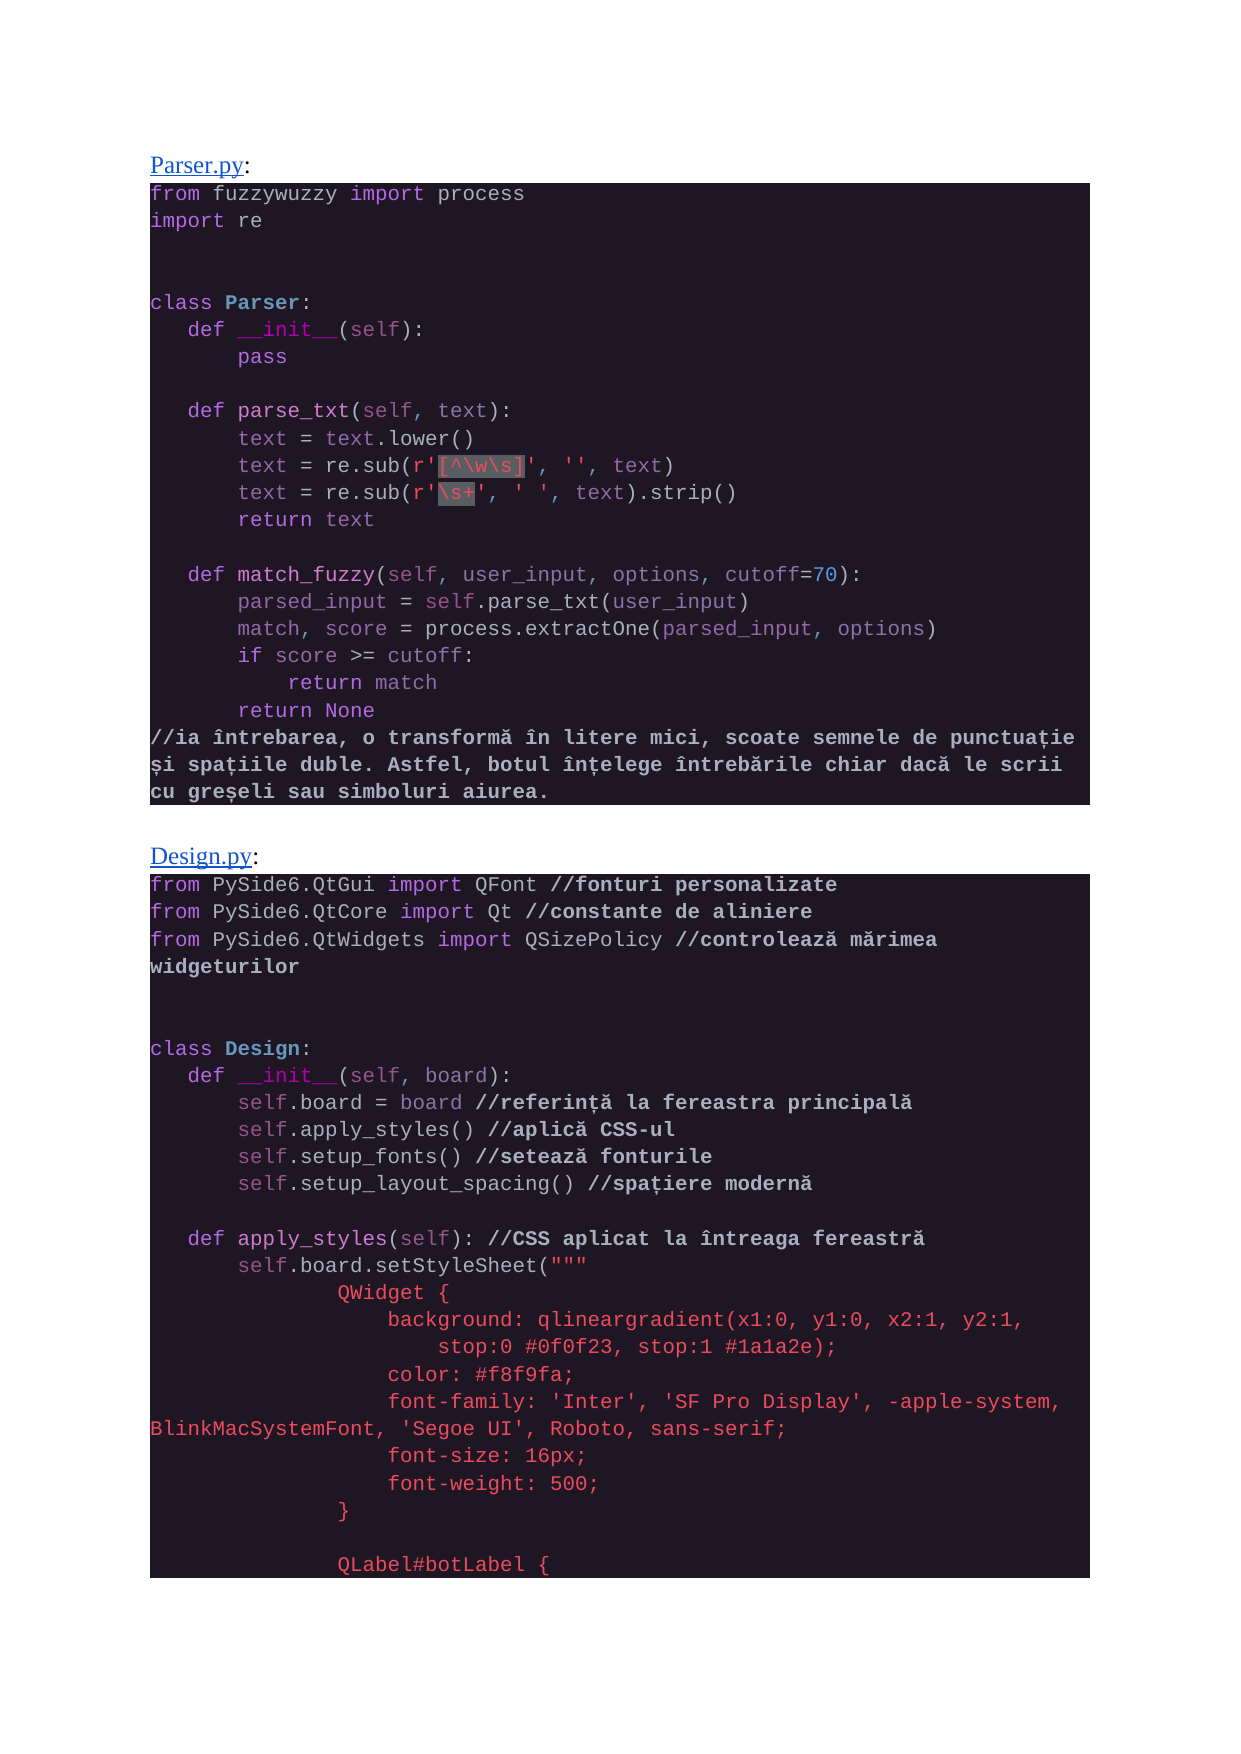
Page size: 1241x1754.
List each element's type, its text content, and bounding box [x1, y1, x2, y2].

text return text [150, 509, 1090, 533]
text //ia întrebarea, o transformă în litere mici, scoate semnele de punctuație și spațiile duble. Astfel, botul înțelege întrebările chiar dacă le scrii cu greșeli sau simboluri aiurea. [150, 727, 1090, 805]
text return match [150, 672, 1090, 696]
text text = text.lower() [150, 428, 1090, 451]
text Design.py: [150, 841, 1090, 870]
text def __init__(self): [150, 319, 1090, 343]
text return None [150, 699, 1090, 723]
text def parse_txt(self, text): [150, 401, 1090, 424]
text class Design: [150, 1037, 1090, 1061]
text } [150, 1500, 1090, 1523]
text def apply_styles(self): //CSS aplicat la întreaga fereastră [150, 1228, 1090, 1251]
text self.board.setStyleSheet(""" [150, 1255, 1090, 1279]
text QLabel#botLabel { [150, 1554, 1090, 1578]
text stop:0 #0f0f23, stop:1 #1a1a2e); [150, 1337, 1090, 1360]
text from PySide6.QtCore import Qt //constante de aliniere [150, 902, 1090, 925]
text def match_fuzzy(self, user_input, options, cutoff=70): [150, 564, 1090, 587]
text def __init__(self, board): [150, 1065, 1090, 1088]
text self.board = board //referință la fereastra principală [150, 1092, 1090, 1116]
text text = re.sub(r'\s+', ' ', text).strip() [150, 482, 438, 506]
text self.apply_styles() //aplică CSS-ul [150, 1119, 1090, 1143]
text match, score = process.extractOne(parsed_input, options) [150, 618, 1090, 642]
text from PySide6.QtWidgets import QSizePolicy //controlează mărimea widgeturilor [150, 929, 1090, 979]
text Parser.py: [150, 150, 1090, 179]
text background: qlineargradient(x1:0, y1:0, x2:1, y2:1, [150, 1309, 1090, 1333]
text color: #f8f9fa; [150, 1364, 1090, 1387]
text text = re.sub(r'[^\w\s]', '', text) [525, 455, 1090, 478]
text parsed_input = self.parse_txt(user_input) [150, 591, 1090, 614]
text text = re.sub(r'[^\w\s]', '', text) [150, 455, 438, 478]
text self.setup_fonts() //setează fonturile [150, 1146, 1090, 1170]
text import re [150, 210, 1090, 234]
text if score >= cutoff: [150, 645, 1090, 669]
text from fuzzywuzzy import process [150, 183, 1090, 207]
text text = re.sub(r'\s+', ' ', text).strip() [475, 482, 1090, 506]
text font-weight: 500; [150, 1472, 1090, 1496]
text QWidget { [150, 1282, 1090, 1306]
text from PySide6.QtGui import QFont //fonturi personalizate [150, 874, 1090, 898]
text self.setup_layout_spacing() //spațiere modernă [150, 1173, 1090, 1197]
text pass [150, 346, 1090, 370]
text font-family: 'Inter', 'SF Pro Display', -apple-system, BlinkMacSystemFont, 'Segoe UI', Roboto, sans-serif; [150, 1391, 1090, 1442]
text font-size: 16px; [150, 1445, 1090, 1469]
text class Parser: [150, 292, 1090, 315]
